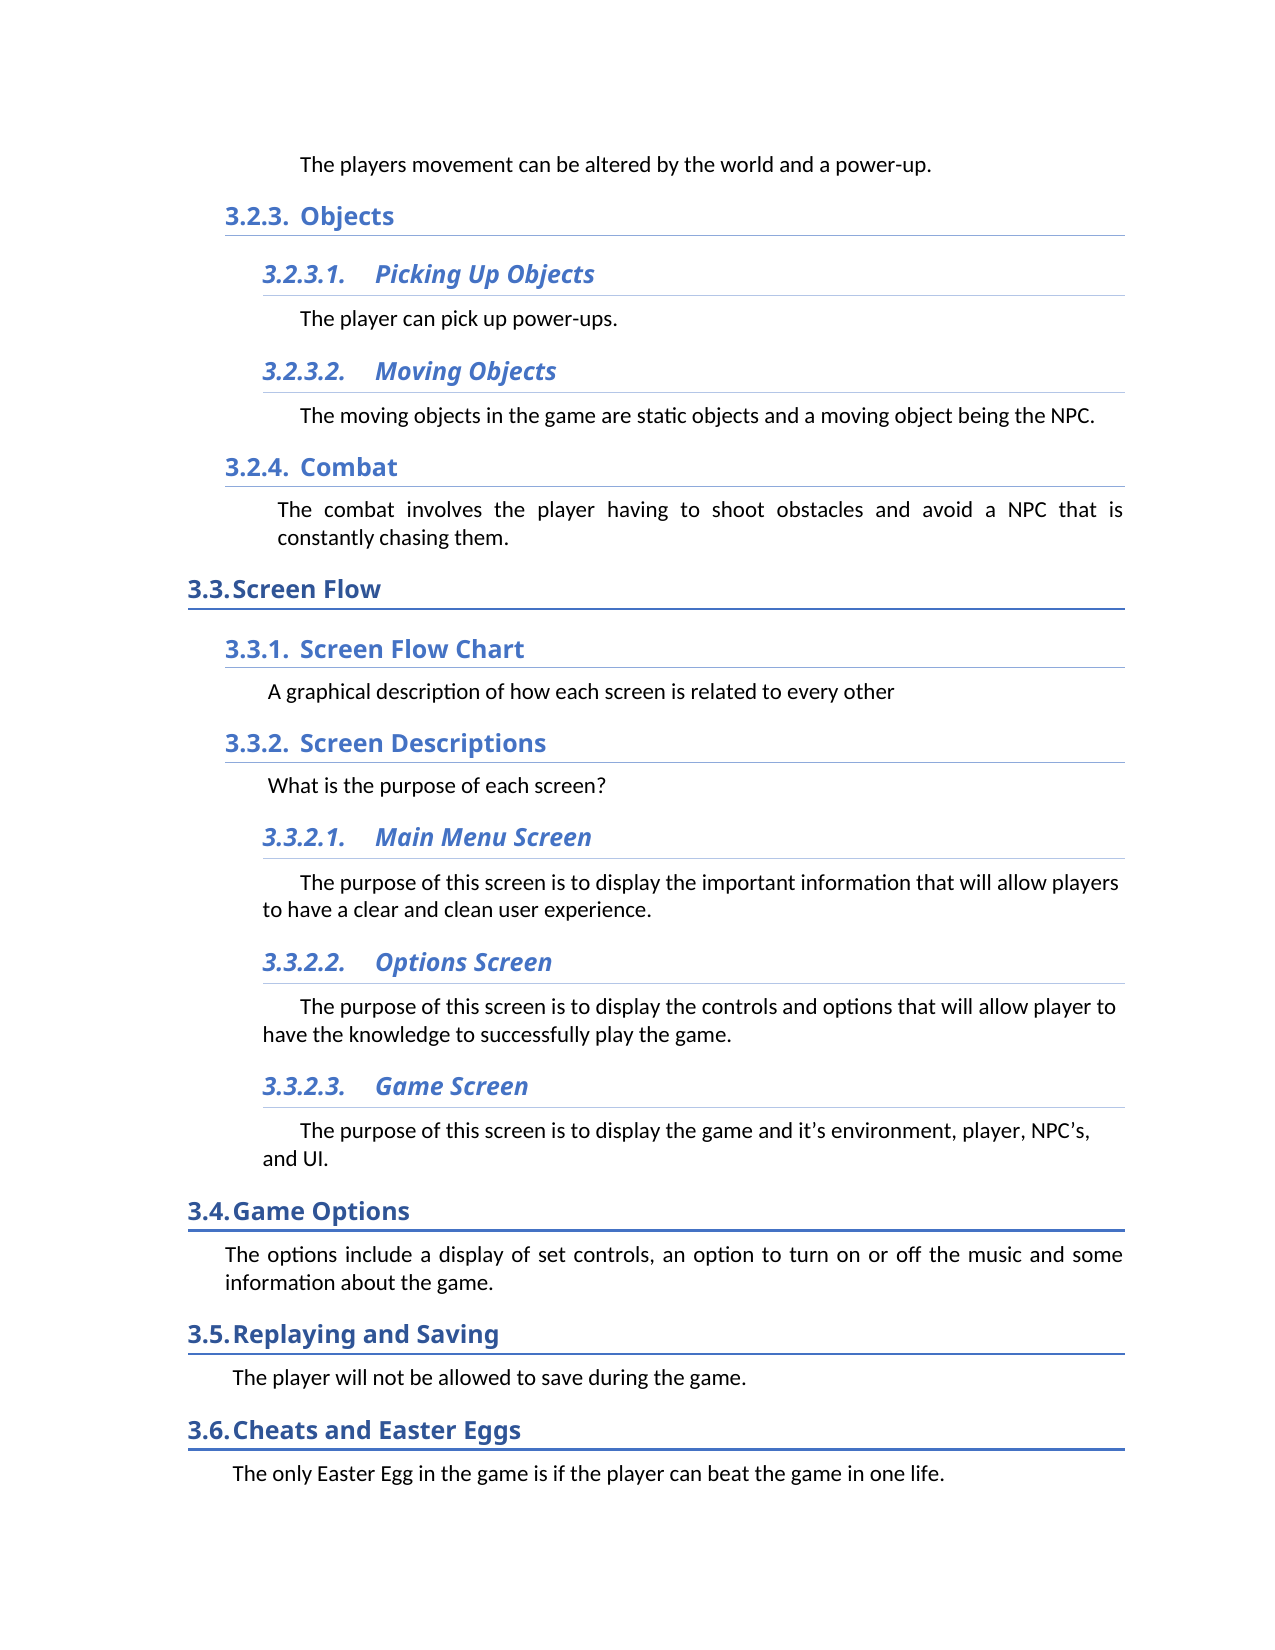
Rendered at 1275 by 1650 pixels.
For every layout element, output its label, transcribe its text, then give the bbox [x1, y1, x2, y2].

text The purpose of this screen is to display the important information that will allow players to have a clear and clean user experience. [262, 868, 1125, 924]
text The only Easter Egg in the game is if the player can beat the game in one life. [195, 1459, 1125, 1487]
text The purpose of this screen is to display the game and it’s environment, player, NPC’s, and UI. [262, 1117, 1125, 1173]
subtitle Cheats and Easter Eggs [187, 1412, 1125, 1451]
subtitle Main Menu Screen [262, 820, 1125, 859]
subtitle Objects [225, 199, 1125, 235]
subtitle Combat [225, 450, 1125, 486]
subtitle Game Options [187, 1193, 1125, 1232]
subtitle Moving Objects [262, 353, 1125, 393]
text The purpose of this screen is to display the controls and options that will allow player to have the knowledge to successfully play the game. [262, 992, 1125, 1048]
subtitle Options Screen [262, 944, 1125, 984]
text The moving objects in the game are static objects and a moving object being the NPC. [262, 401, 1125, 429]
subtitle Screen Descriptions [225, 726, 1125, 762]
subtitle Screen Flow [187, 572, 1125, 610]
subtitle Picking Up Objects [262, 257, 1125, 296]
text The player will not be allowed to save during the game. [195, 1363, 1125, 1391]
text A graphical description of how each screen is related to every other [225, 677, 1125, 705]
subtitle Replaying and Saving [187, 1317, 1125, 1355]
subtitle Screen Flow Chart [225, 631, 1125, 667]
text The options include a display of set controls, an option to turn on or off the music and some information about the game. [225, 1240, 1125, 1296]
subtitle Game Screen [262, 1069, 1125, 1108]
text The combat involves the player having to shoot obstacles and avoid a NPC that is constantly chasing them. [277, 495, 1125, 551]
text The players movement can be altered by the world and a power-up. [262, 150, 1125, 178]
text The player can pick up power-ups. [262, 304, 1125, 332]
text What is the purpose of each screen? [225, 771, 1125, 799]
